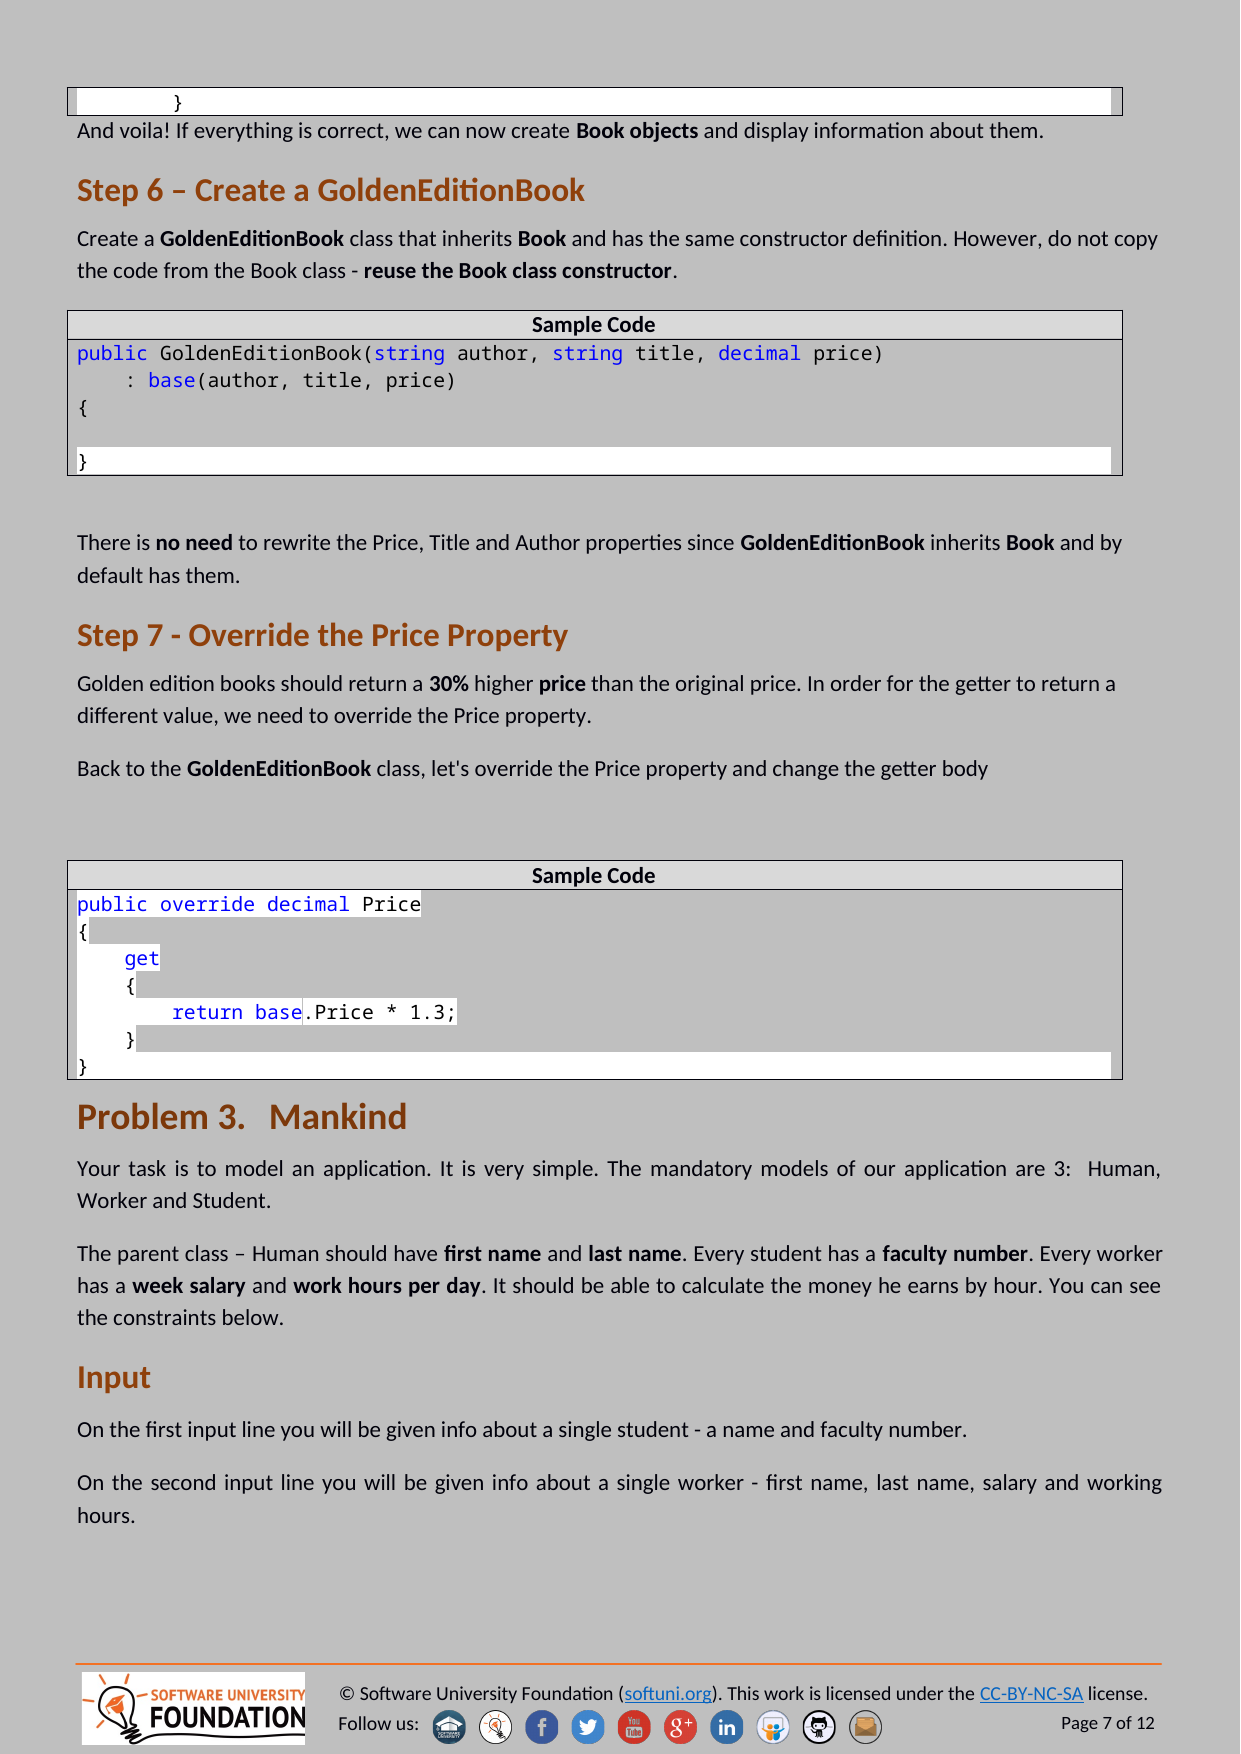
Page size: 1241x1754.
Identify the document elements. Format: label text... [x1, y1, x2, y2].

subtitle Step 7 - Override the Price Property [77, 614, 1163, 654]
text On the first input line you will be given info about a single student - a name and faculty number. [77, 1416, 1163, 1443]
table_header Sample Code [68, 861, 1122, 889]
subtitle Step 6 – Create a GoldenEditionBook [77, 169, 1163, 210]
table_header Sample Code [68, 311, 1122, 338]
picture [849, 1710, 882, 1744]
text Back to the GoldenEditionBook class, let's override the Price property and change the getter body [77, 754, 1163, 782]
subtitle Mankind [77, 1093, 1163, 1138]
picture [664, 1710, 697, 1744]
text And voila! If everything is correct, we can now create Book objects and display information about them. [77, 116, 1163, 144]
picture [756, 1710, 790, 1744]
picture [81, 1672, 305, 1745]
picture [525, 1710, 559, 1744]
text Your task is to model an application. It is very simple. The mandatory models of our application are 3: Human, Worker and Student. [77, 1154, 1163, 1214]
picture [802, 1710, 836, 1744]
text There is no need to rewrite the Price, Title and Author properties since GoldenEditionBook inherits Book and by default has them. [77, 528, 1163, 589]
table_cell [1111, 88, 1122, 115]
text The parent class – Human should have first name and last name. Every student has a faculty number. Every worker has a week salary and work hours per day. It should be able to calculate the money he earns by hour. You can see the constraints below. [77, 1239, 1163, 1331]
picture [710, 1710, 744, 1744]
text On the second input line you will be given info about a single worker - first name, last name, salary and working hours. [77, 1468, 1163, 1529]
picture [432, 1710, 466, 1744]
text Create a GoldenEditionBook class that inherits Book and has the same constructor definition. However, do not copy the code from the Book class - reuse the Book class constructor. [77, 224, 1163, 284]
subtitle Input [77, 1356, 1163, 1397]
picture [479, 1710, 512, 1744]
table_cell public override decimal Price { get { return base.Price * 1.3; } } [89, 890, 1122, 1079]
text Golden edition books should return a 30% higher price than the original price. In order for the getter to return a different value, we need to override the Price property. [77, 669, 1163, 729]
picture [617, 1710, 651, 1744]
table_cell public GoldenEditionBook(string author, string title, decimal price) : base(author, title, price) { } [68, 340, 1122, 474]
picture [571, 1710, 605, 1744]
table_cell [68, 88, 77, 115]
